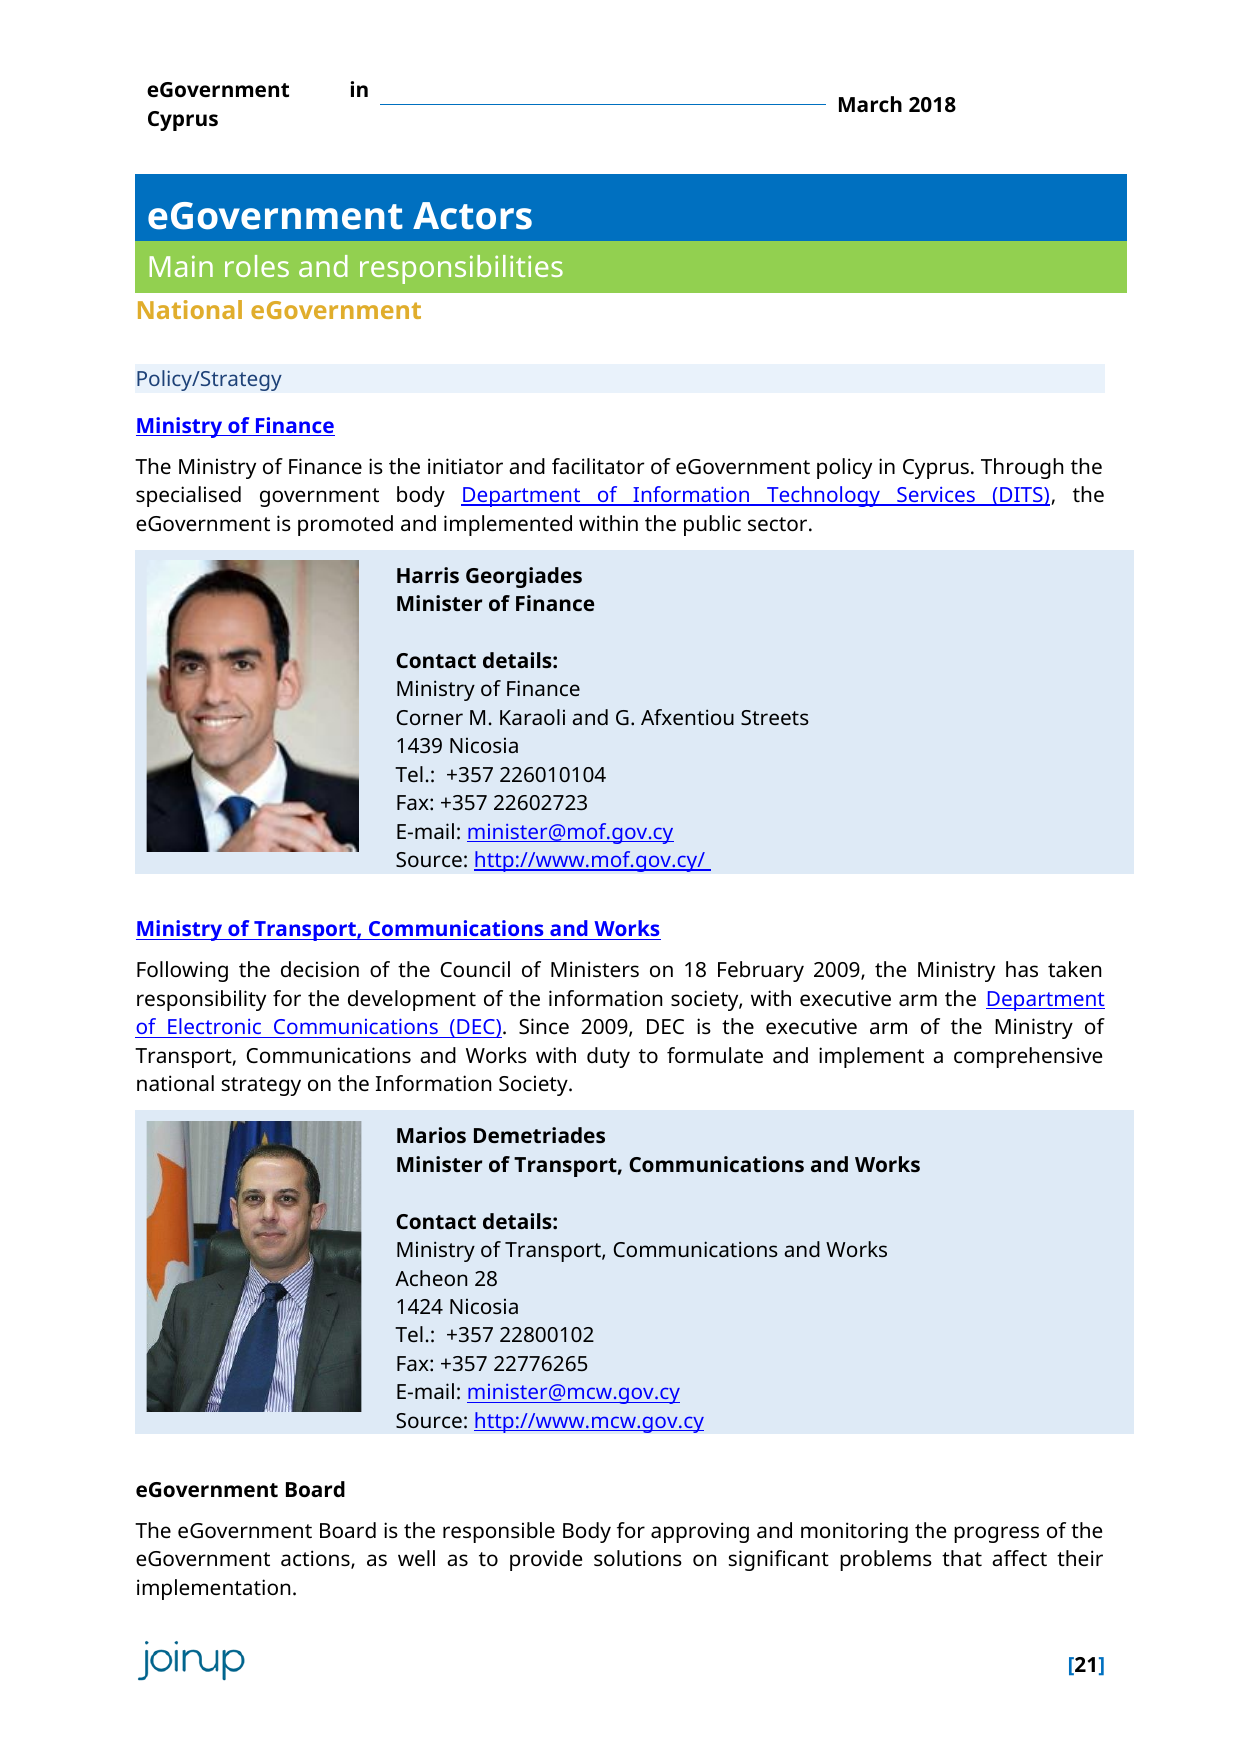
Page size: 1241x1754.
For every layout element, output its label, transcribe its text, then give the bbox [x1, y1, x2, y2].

picture [130, 1639, 246, 1683]
subtitle Policy/Strategy [135, 364, 1105, 393]
table_header Marios Demetriades Minister of Transport, Communications and Works Contact details: Ministry of Transport, Communications and Works Acheon 28 1424 Nicosia Tel.: +357 22800102 Fax: +357 22776265 E-mail: minister@mcw.gov.cy Source: http://www.mcw.gov.cy [384, 1110, 1134, 1434]
text Ministry of Finance [135, 411, 1105, 439]
text Ministry of Transport, Communications and Works [135, 914, 1105, 943]
text National eGovernment [135, 293, 1105, 327]
table_header Harris Georgiades Minister of Finance Contact details: Ministry of Finance Corner M. Karaoli and G. Afxentiou Streets 1439 Nicosia Tel.: +357 226010104 Fax: +357 22602723 E-mail: minister@mof.gov.cy Source: http://www.mof.gov.cy/ [384, 550, 1134, 874]
table_header eGovernment Actors [135, 174, 1127, 241]
picture [146, 1121, 362, 1412]
text The eGovernment Board is the responsible Body for approving and monitoring the progress of the eGovernment actions, as well as to provide solutions on significant problems that affect their implementation. [135, 1516, 1105, 1601]
table_header [135, 550, 384, 874]
table_header [135, 1110, 384, 1434]
text The Ministry of Finance is the initiator and facilitator of eGovernment policy in Cyprus. Through the specialised government body Department of Information Technology Services (DITS), the eGovernment is promoted and implemented within the public sector. [135, 452, 1105, 537]
text Following the decision of the Council of Ministers on 18 February 2009, the Ministry has taken responsibility for the development of the information society, with executive arm the Department of Electronic Communications (DEC). Since 2009, DEC is the executive arm of the Ministry of Transport, Communications and Works with duty to formulate and implement a comprehensive national strategy on the Information Society. [135, 956, 1105, 1098]
text eGovernment Board [135, 1475, 1105, 1504]
picture [146, 560, 359, 852]
table_cell Main roles and responsibilities [135, 241, 1127, 293]
